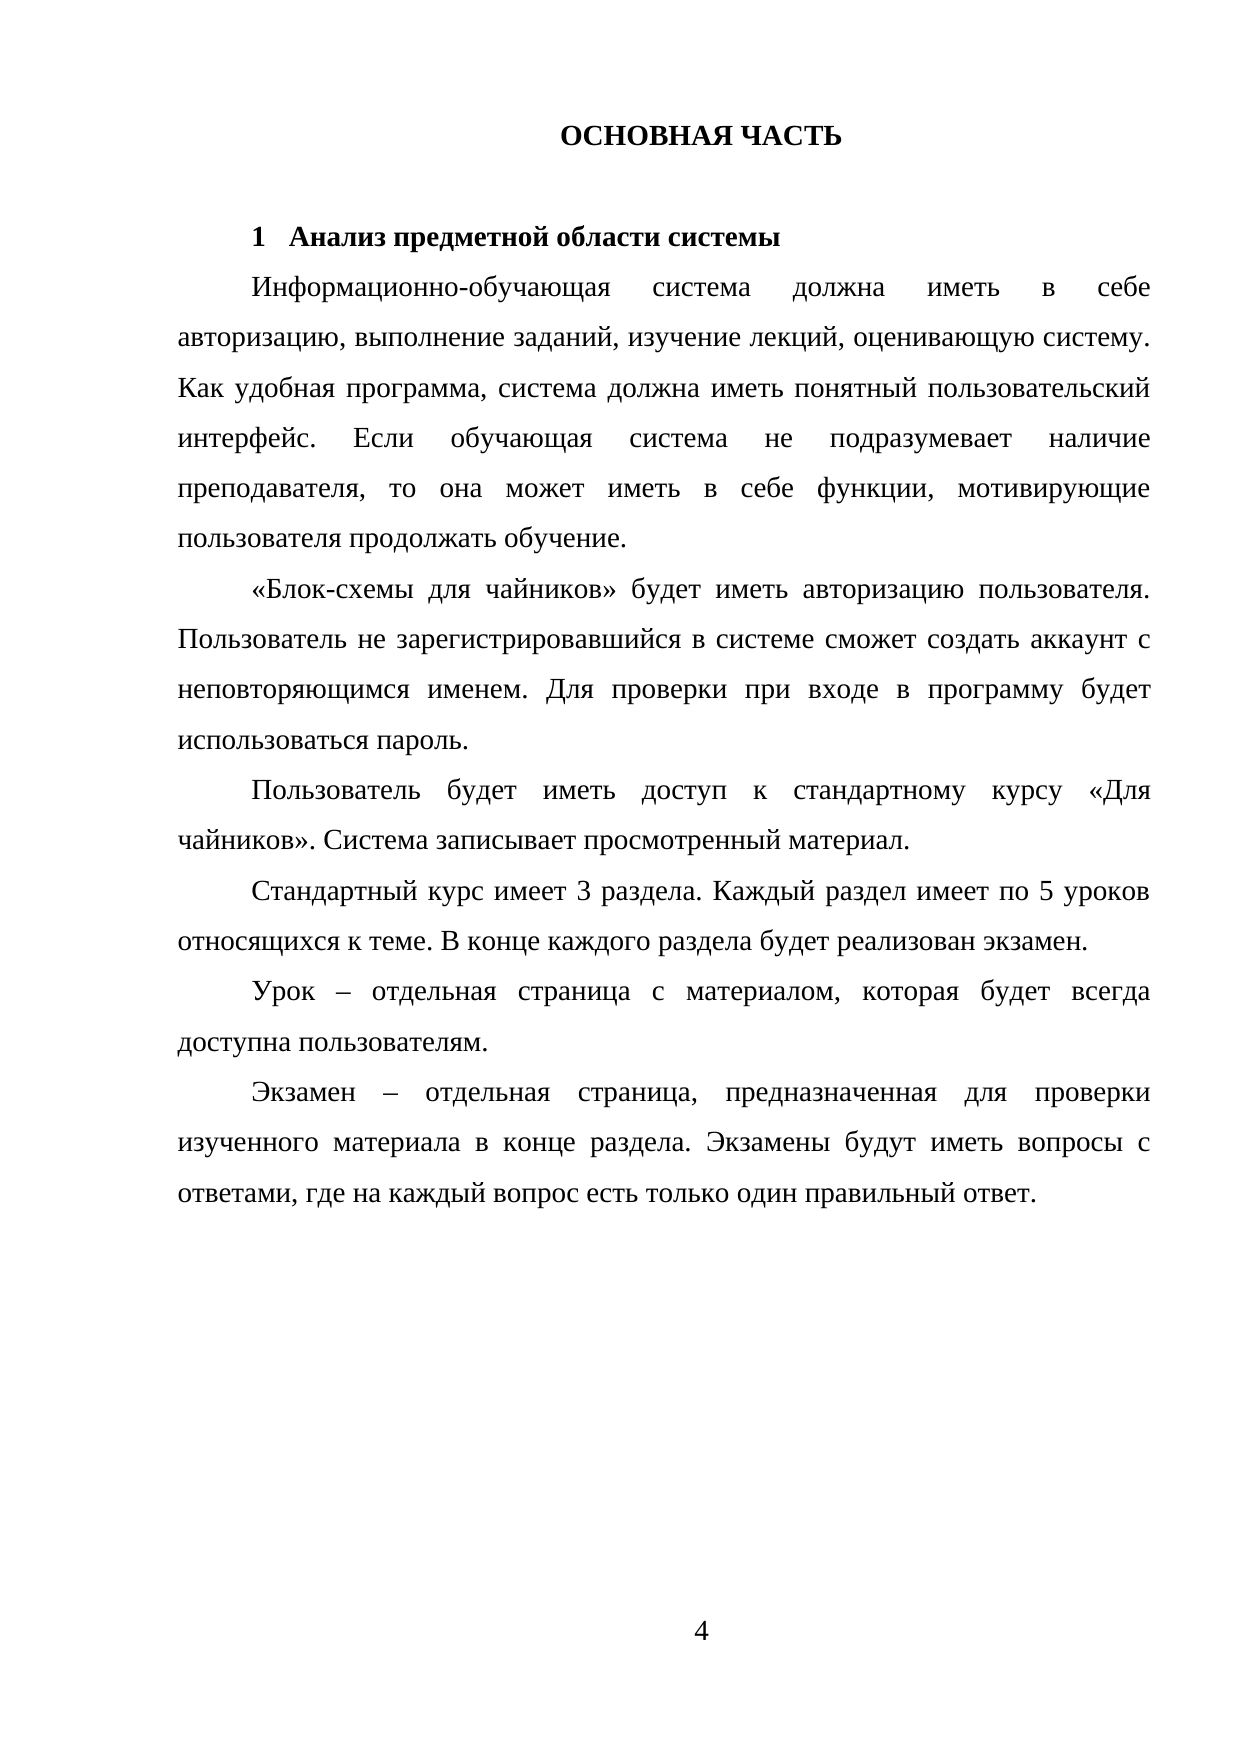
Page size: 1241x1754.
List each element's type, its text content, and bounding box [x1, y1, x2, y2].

subtitle Анализ предметной области системы [251, 219, 1152, 252]
text Информационно-обучающая система должна иметь в себе авторизацию, выполнение заданий, изучение лекций, оценивающую систему. Как удобная программа, система должна иметь понятный пользовательский интерфейс. Если обучающая система не подразумевает наличие преподавателя, то она может иметь в себе функции, мотивирующие пользователя продолжать обучение. [177, 269, 1152, 554]
text Пользователь будет иметь доступ к стандартному курсу «Для чайников». Система записывает просмотренный материал. [177, 772, 1152, 856]
text «Блок-схемы для чайников» будет иметь авторизацию пользователя. Пользователь не зарегистрировавшийся в системе сможет создать аккаунт с неповторяющимся именем. Для проверки при входе в программу будет использоваться пароль. [177, 571, 1152, 755]
text Стандартный курс имеет 3 раздела. Каждый раздел имеет по 5 уроков относящихся к теме. В конце каждого раздела будет реализован экзамен. [177, 873, 1152, 957]
text Экзамен – отдельная страница, предназначенная для проверки изученного материала в конце раздела. Экзамены будут иметь вопросы с ответами, где на каждый вопрос есть только один правильный ответ. [177, 1074, 1152, 1208]
subtitle ОСНОВНАЯ ЧАСТЬ [177, 118, 1152, 152]
text Урок – отдельная страница с материалом, которая будет всегда доступна пользователям. [177, 973, 1152, 1057]
